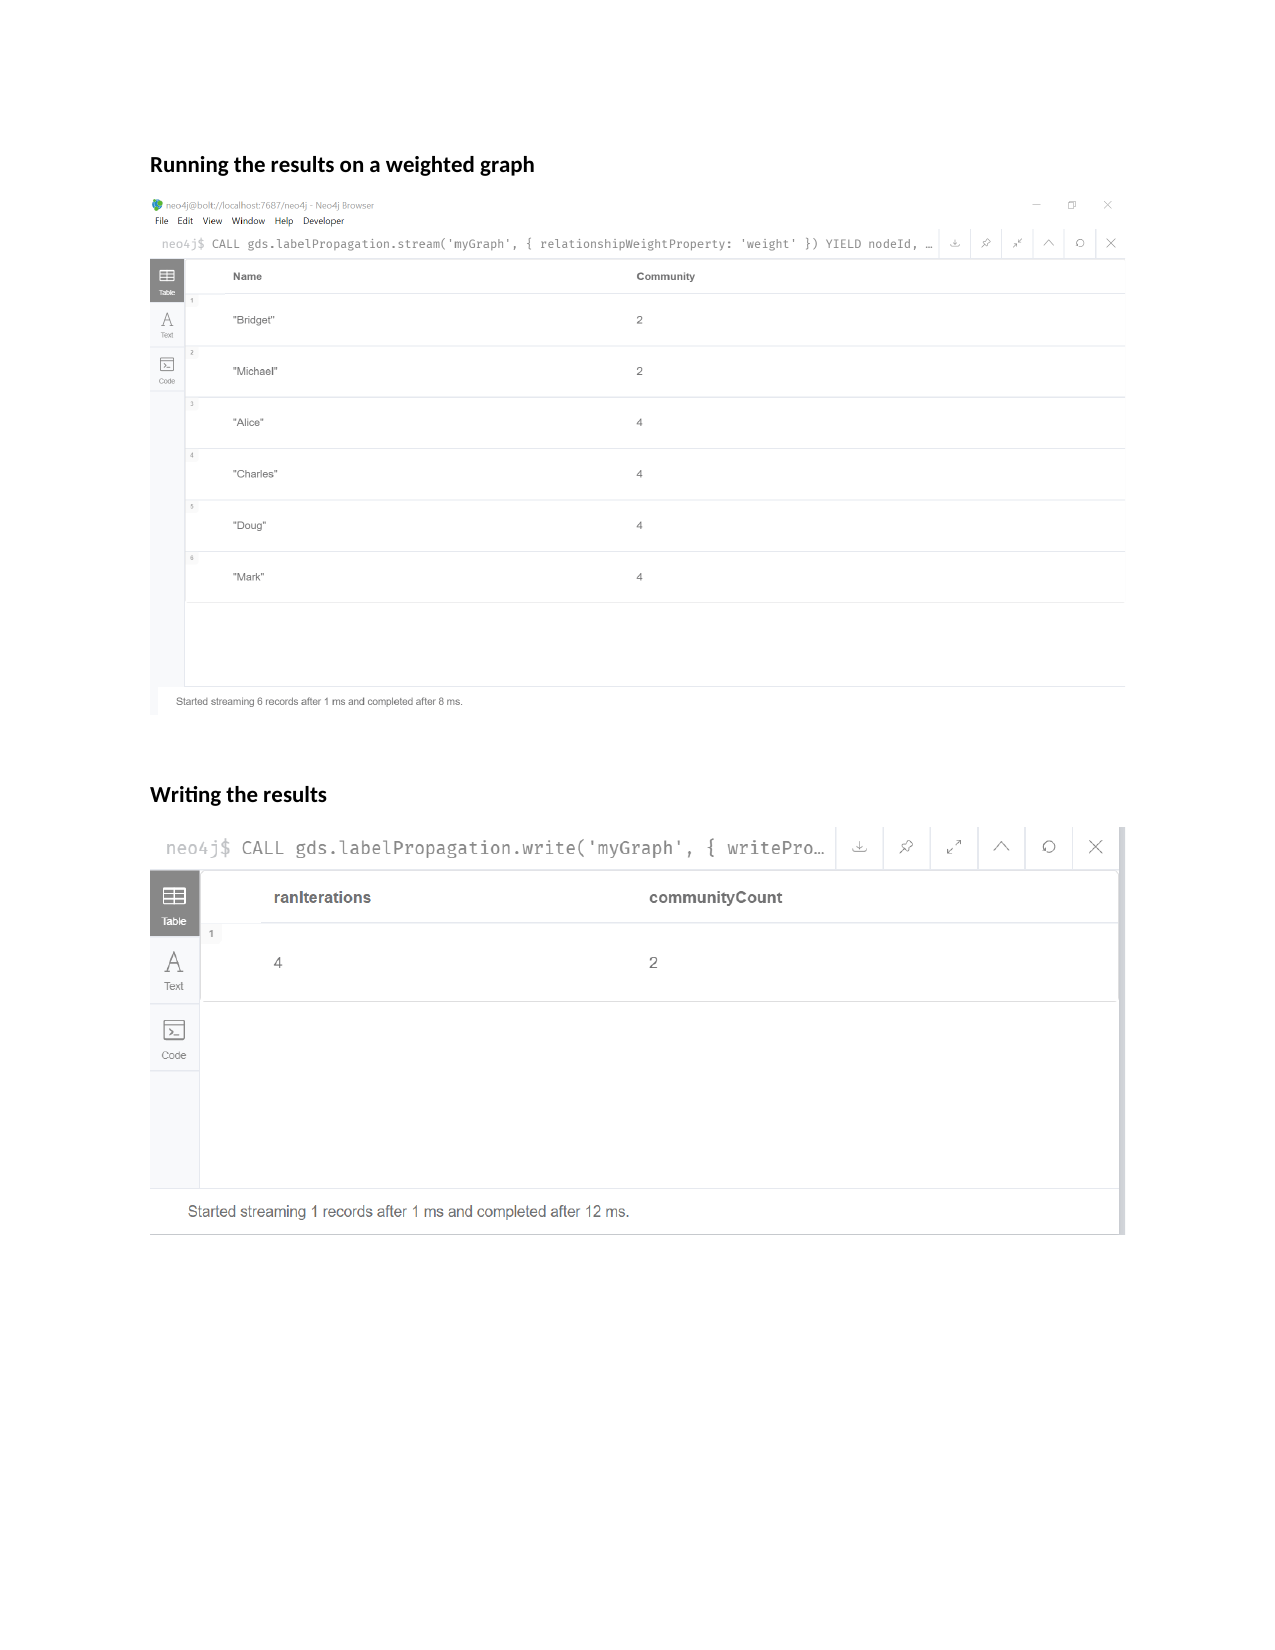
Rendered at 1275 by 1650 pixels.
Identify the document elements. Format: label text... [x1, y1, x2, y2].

picture [150, 827, 1125, 1235]
picture [150, 196, 1125, 715]
text Writing the results [150, 781, 1125, 808]
text Running the results on a weighted graph [150, 150, 1125, 178]
